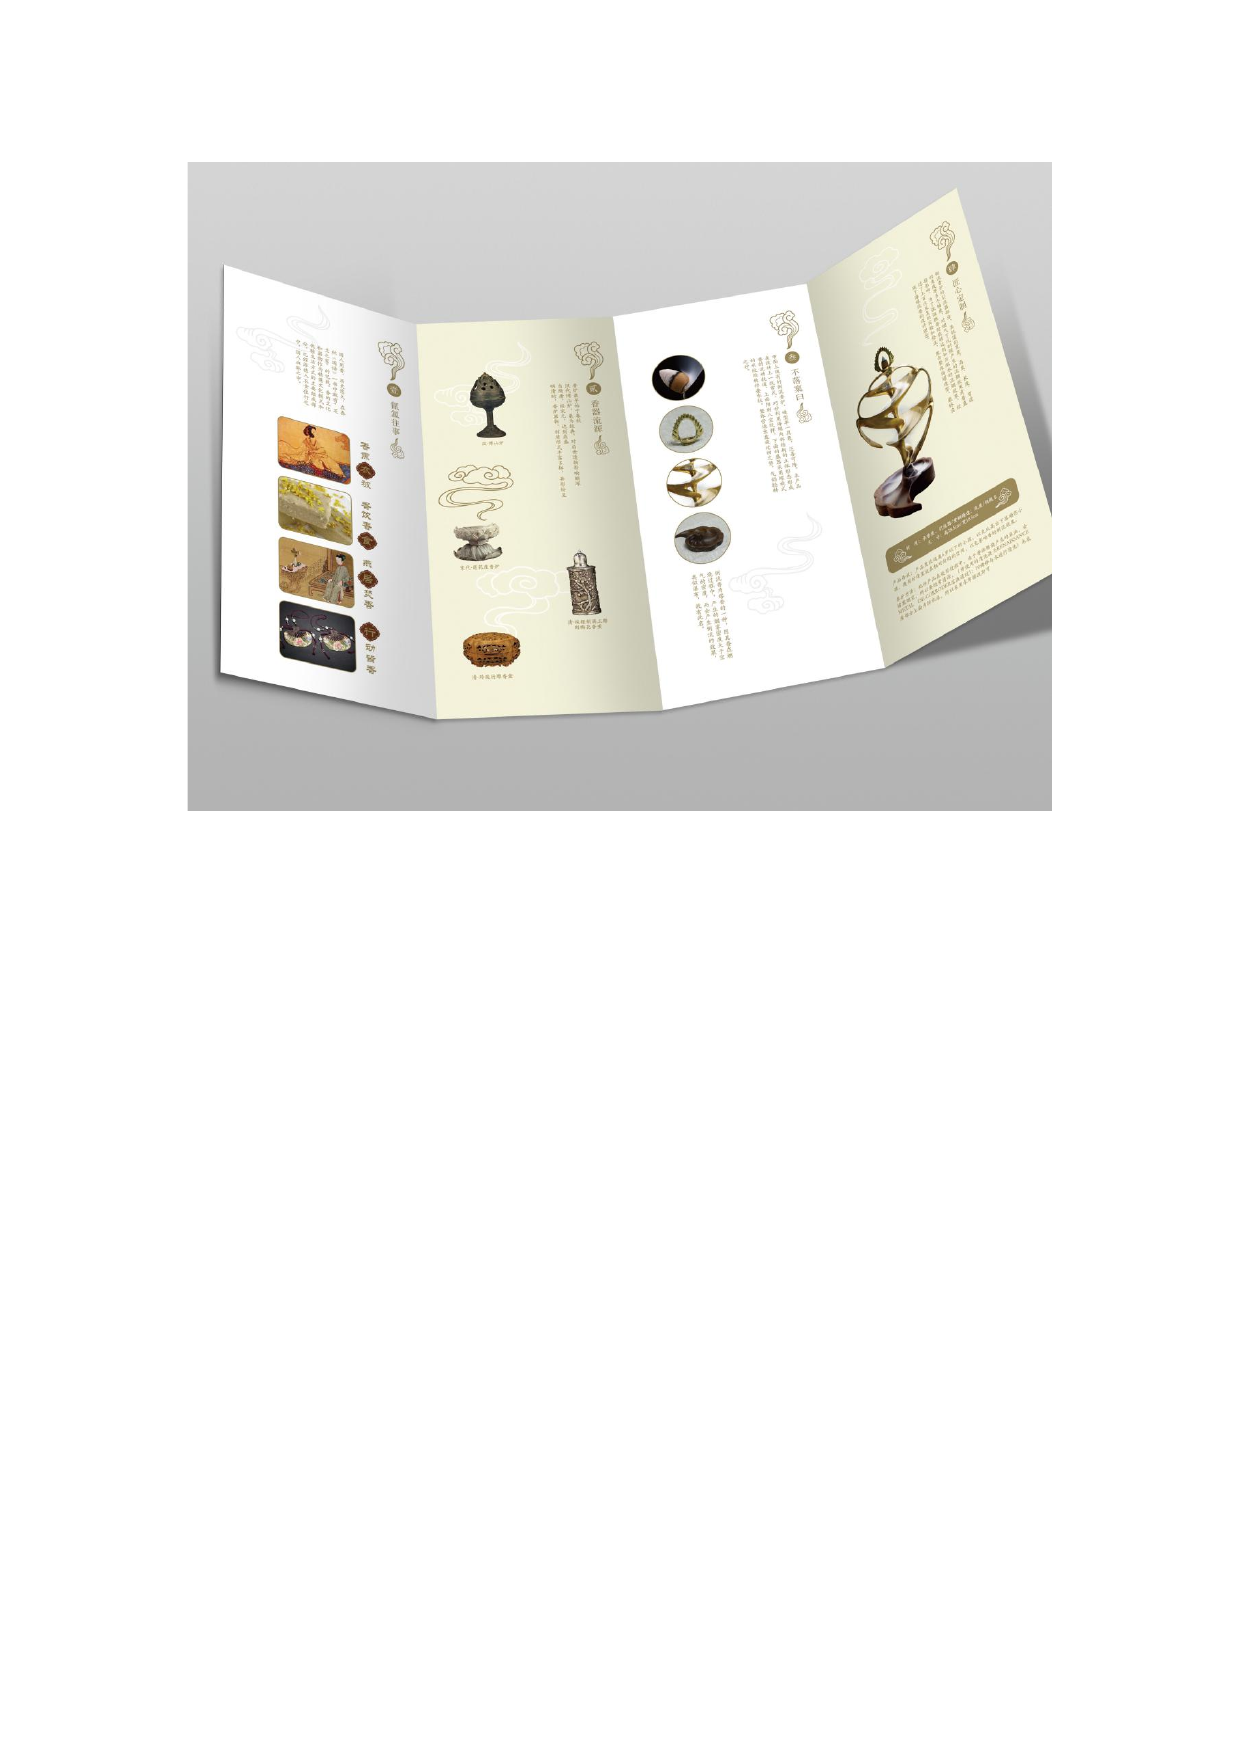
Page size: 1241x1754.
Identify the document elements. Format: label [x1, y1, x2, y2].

picture [187, 162, 1052, 811]
